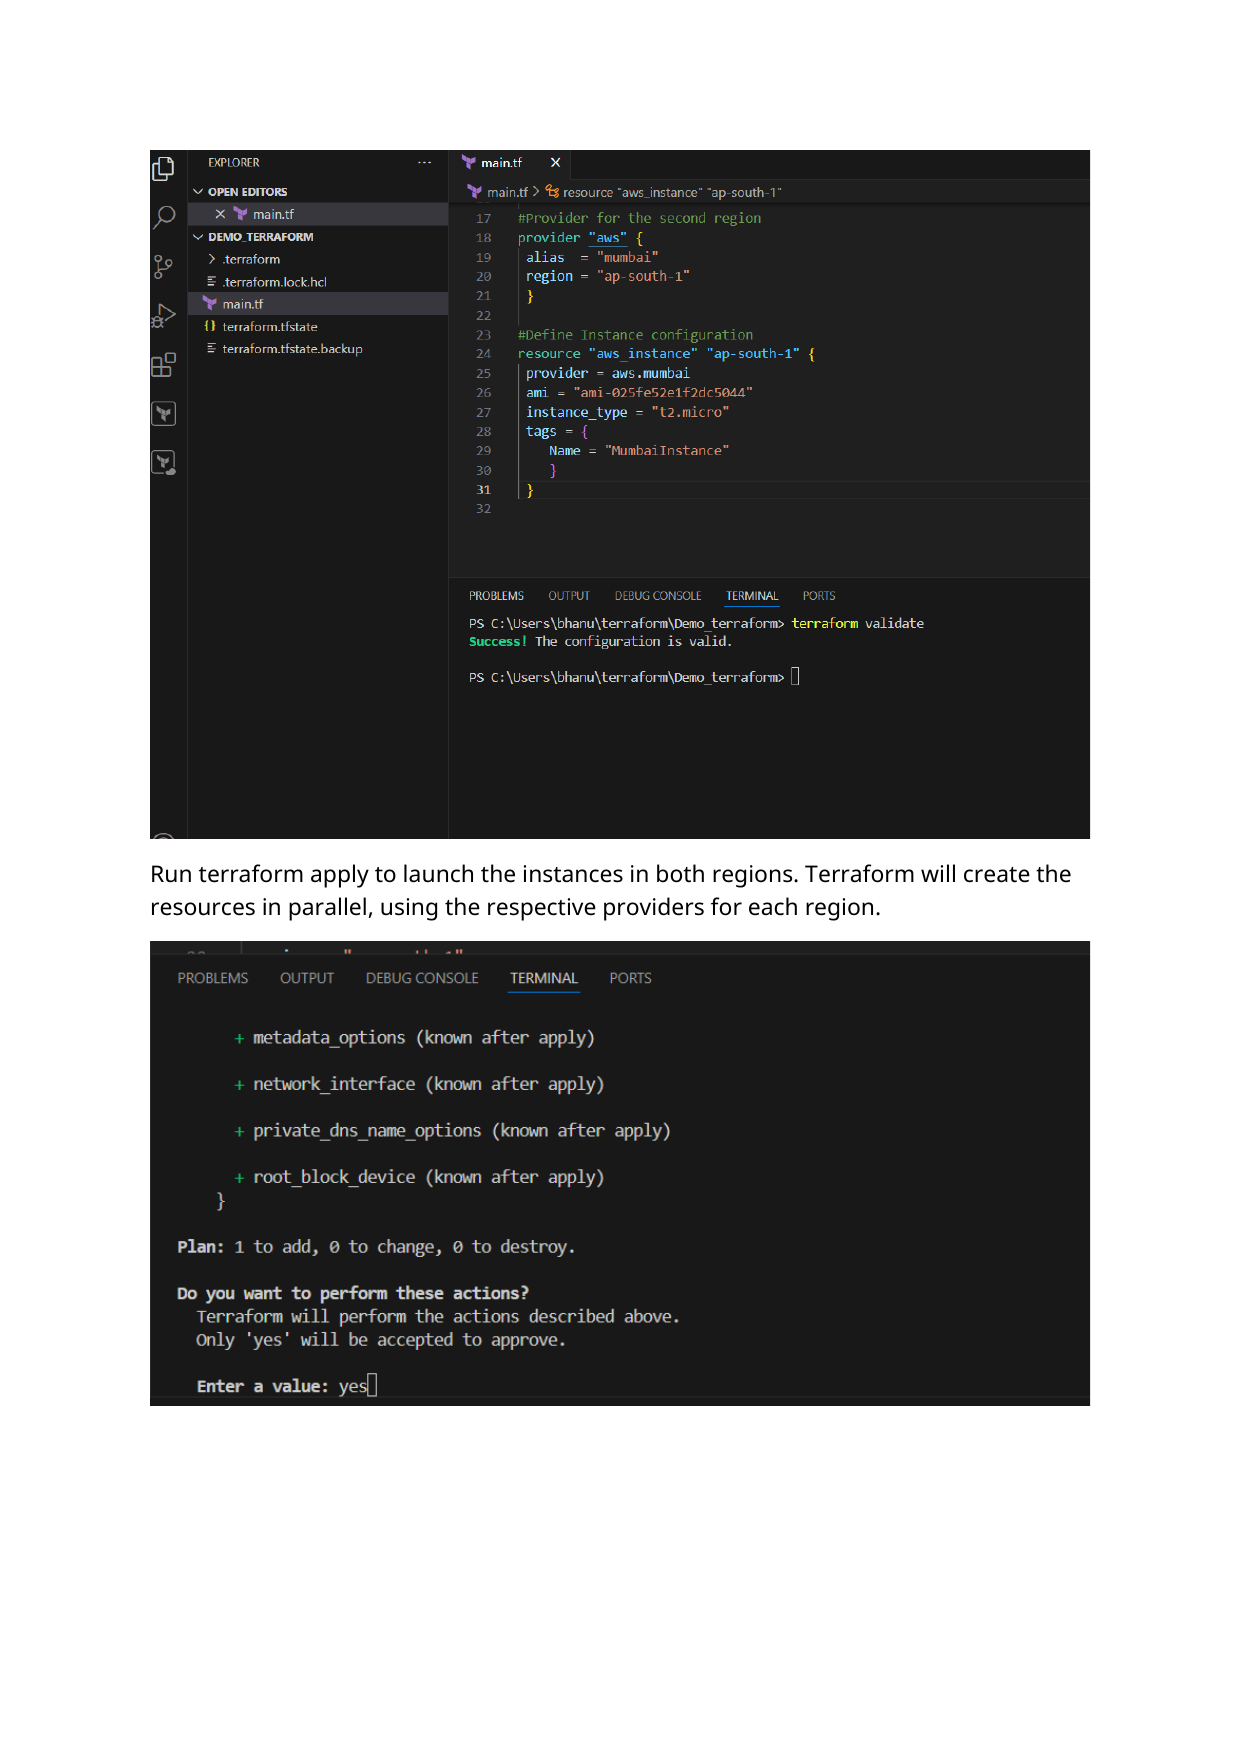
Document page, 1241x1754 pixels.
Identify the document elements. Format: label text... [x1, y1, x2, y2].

text Run terraform apply to launch the instances in both regions. Terraform will create the resources in parallel, using the respective providers for each region. [150, 857, 1090, 922]
picture [150, 941, 1091, 1406]
picture [150, 150, 1091, 839]
